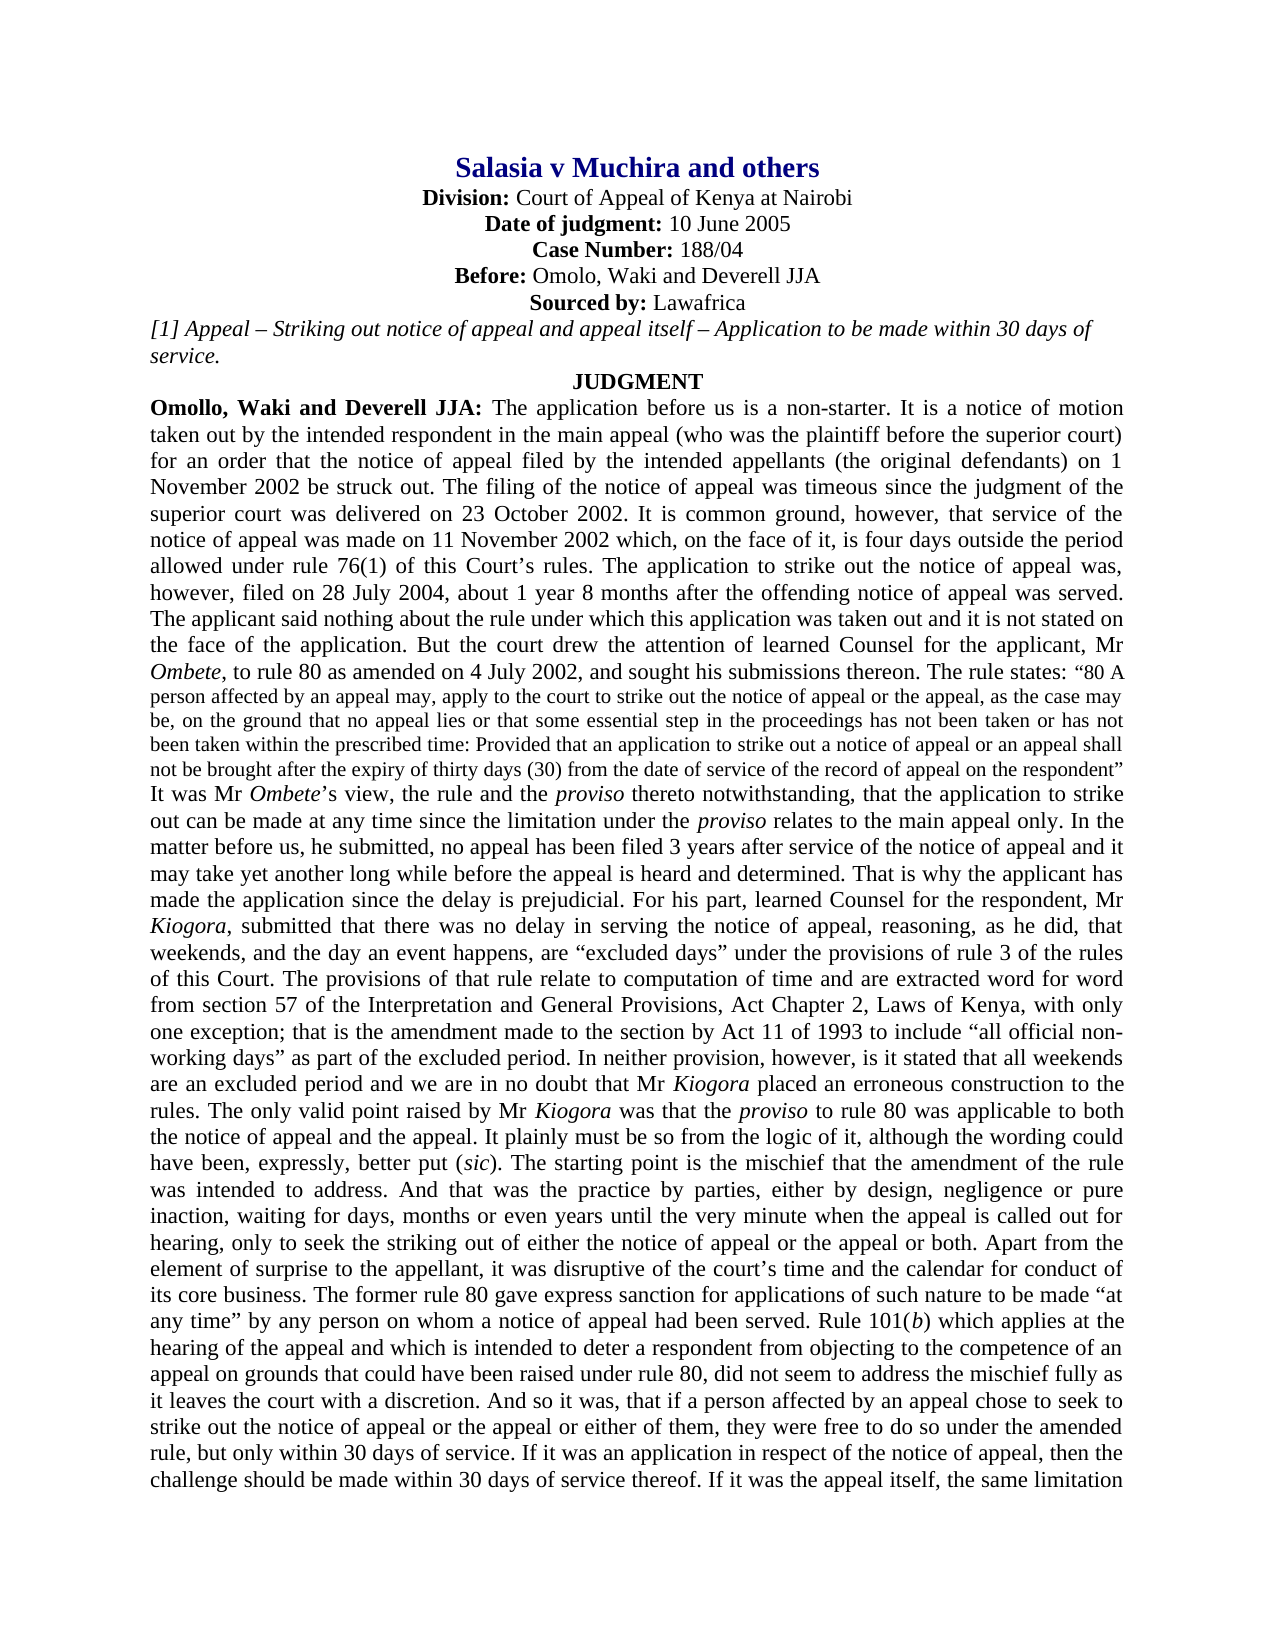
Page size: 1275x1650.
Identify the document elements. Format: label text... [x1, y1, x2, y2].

text Case Number: 188/04 [150, 236, 1125, 263]
text Date of judgment: 10 June 2005 [150, 210, 1125, 236]
text JUDGMENT [150, 368, 1125, 394]
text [150, 394, 1125, 1492]
text Before: Omolo, Waki and Deverell JJA [150, 263, 1125, 289]
text Sourced by: Lawafrica [150, 289, 1125, 315]
text [1] Appeal – Striking out notice of appeal and appeal itself – Application to be made within 30 days of service. [150, 315, 1125, 368]
text Division: Court of Appeal of Kenya at Nairobi [150, 183, 1125, 210]
text Salasia v Muchira and others [150, 150, 1125, 183]
